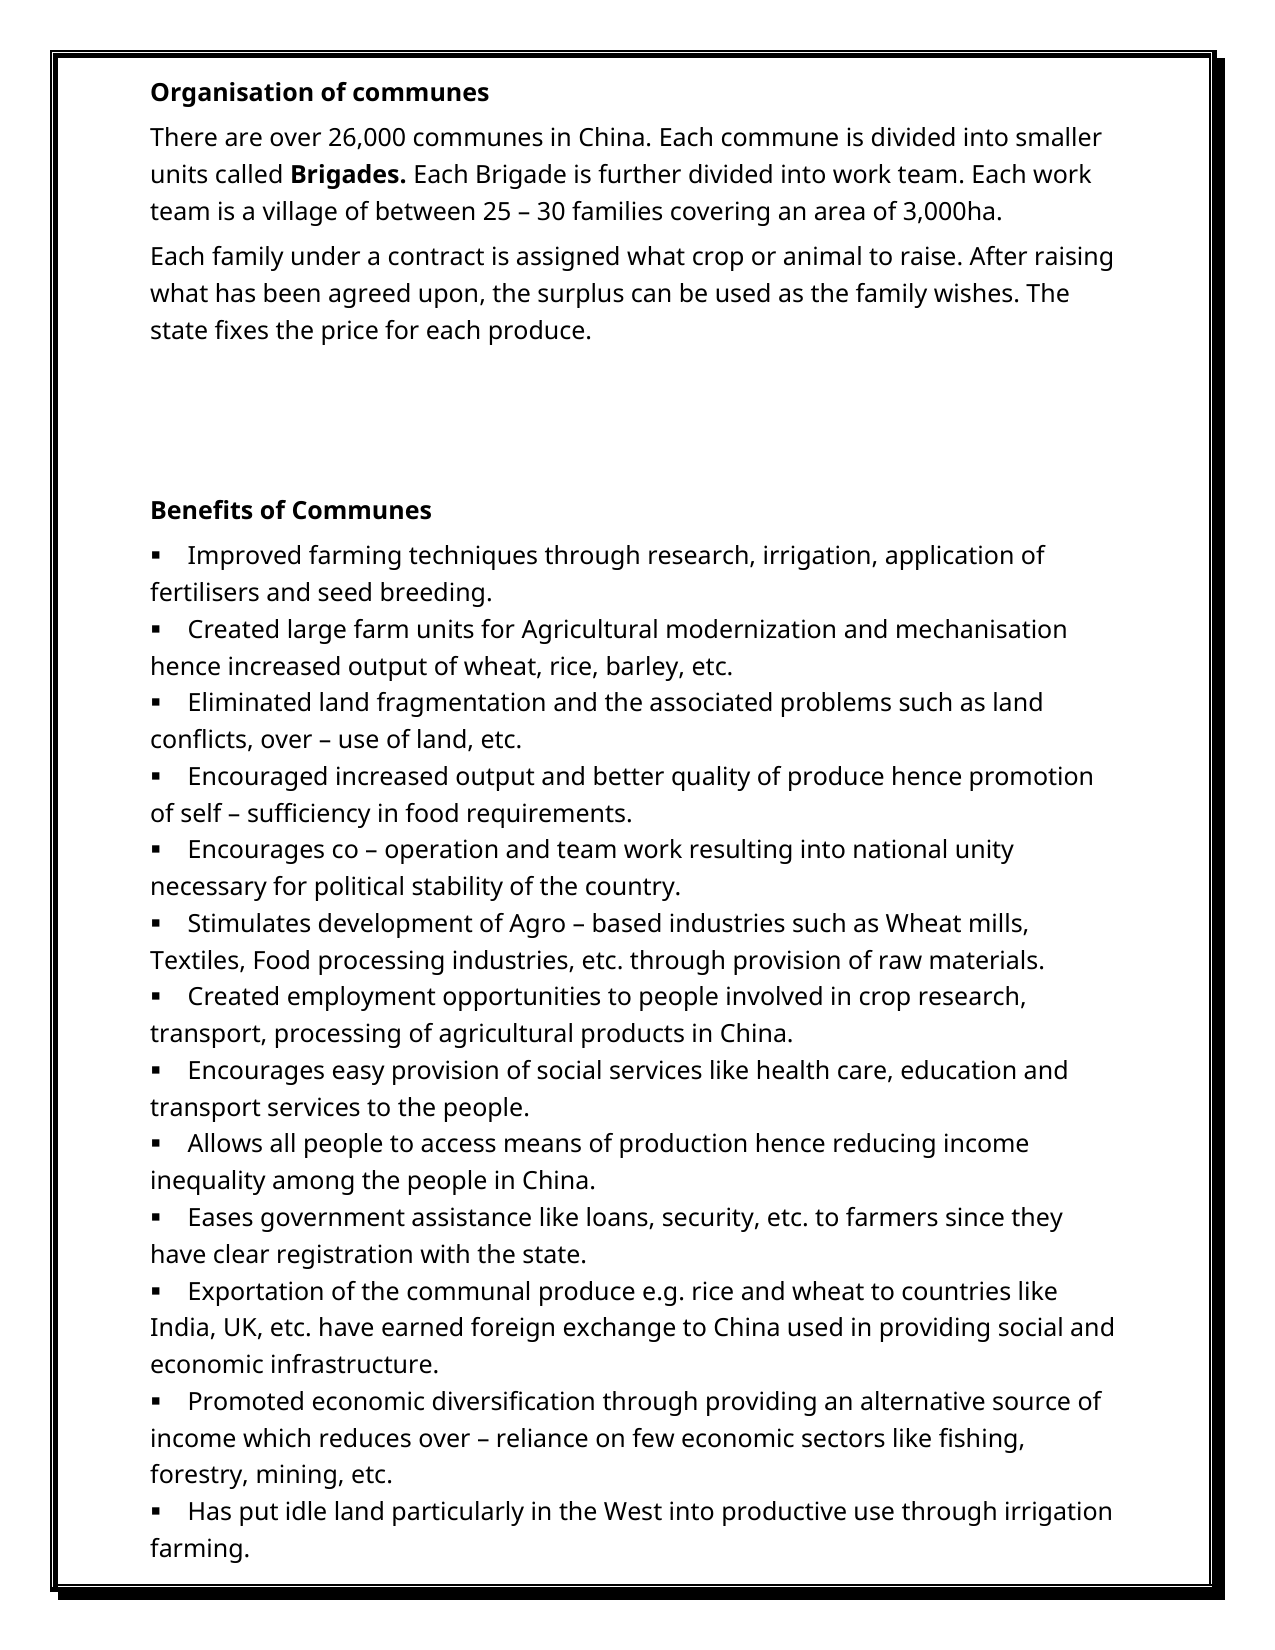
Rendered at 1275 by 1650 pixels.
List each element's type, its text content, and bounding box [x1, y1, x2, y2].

list Improved farming techniques through research, irrigation, application of fertilisers and seed breeding. [150, 538, 1117, 609]
list Has put idle land particularly in the West into productive use through irrigation farming. [150, 1494, 1117, 1565]
text Organisation of communes [150, 75, 1117, 109]
list Promoted economic diversification through providing an alternative source of income which reduces over – reliance on few economic sectors like fishing, forestry, mining, etc. [150, 1383, 1117, 1491]
list Created large farm units for Agricultural modernization and mechanisation hence increased output of wheat, rice, barley, etc. [150, 611, 1117, 682]
text There are over 26,000 communes in China. Each commune is divided into smaller units called Brigades. Each Brigade is further divided into work team. Each work team is a village of between 25 – 30 families covering an area of 3,000ha. [150, 120, 1117, 228]
list Eases government assistance like loans, security, etc. to farmers since they have clear registration with the state. [150, 1200, 1117, 1271]
text Benefits of Communes [150, 493, 1117, 527]
list Stimulates development of Agro – based industries such as Wheat mills, Textiles, Food processing industries, etc. through provision of raw materials. [150, 906, 1117, 976]
list Encourages co – operation and team work resulting into national unity necessary for political stability of the country. [150, 832, 1117, 903]
list Created employment opportunities to people involved in crop research, transport, processing of agricultural products in China. [150, 979, 1117, 1050]
list Exportation of the communal produce e.g. rice and wheat to countries like India, UK, etc. have earned foreign exchange to China used in providing social and economic infrastructure. [150, 1273, 1117, 1381]
list Encouraged increased output and better quality of produce hence promotion of self – sufficiency in food requirements. [150, 758, 1117, 829]
list Allows all people to access means of production hence reducing income inequality among the people in China. [150, 1126, 1117, 1197]
list Eliminated land fragmentation and the associated problems such as land conflicts, over – use of land, etc. [150, 685, 1117, 756]
list Encourages easy provision of social services like health care, education and transport services to the people. [150, 1053, 1117, 1123]
text Each family under a contract is assigned what crop or animal to raise. After raising what has been agreed upon, the surplus can be used as the family wishes. The state fixes the price for each produce. [150, 239, 1117, 346]
